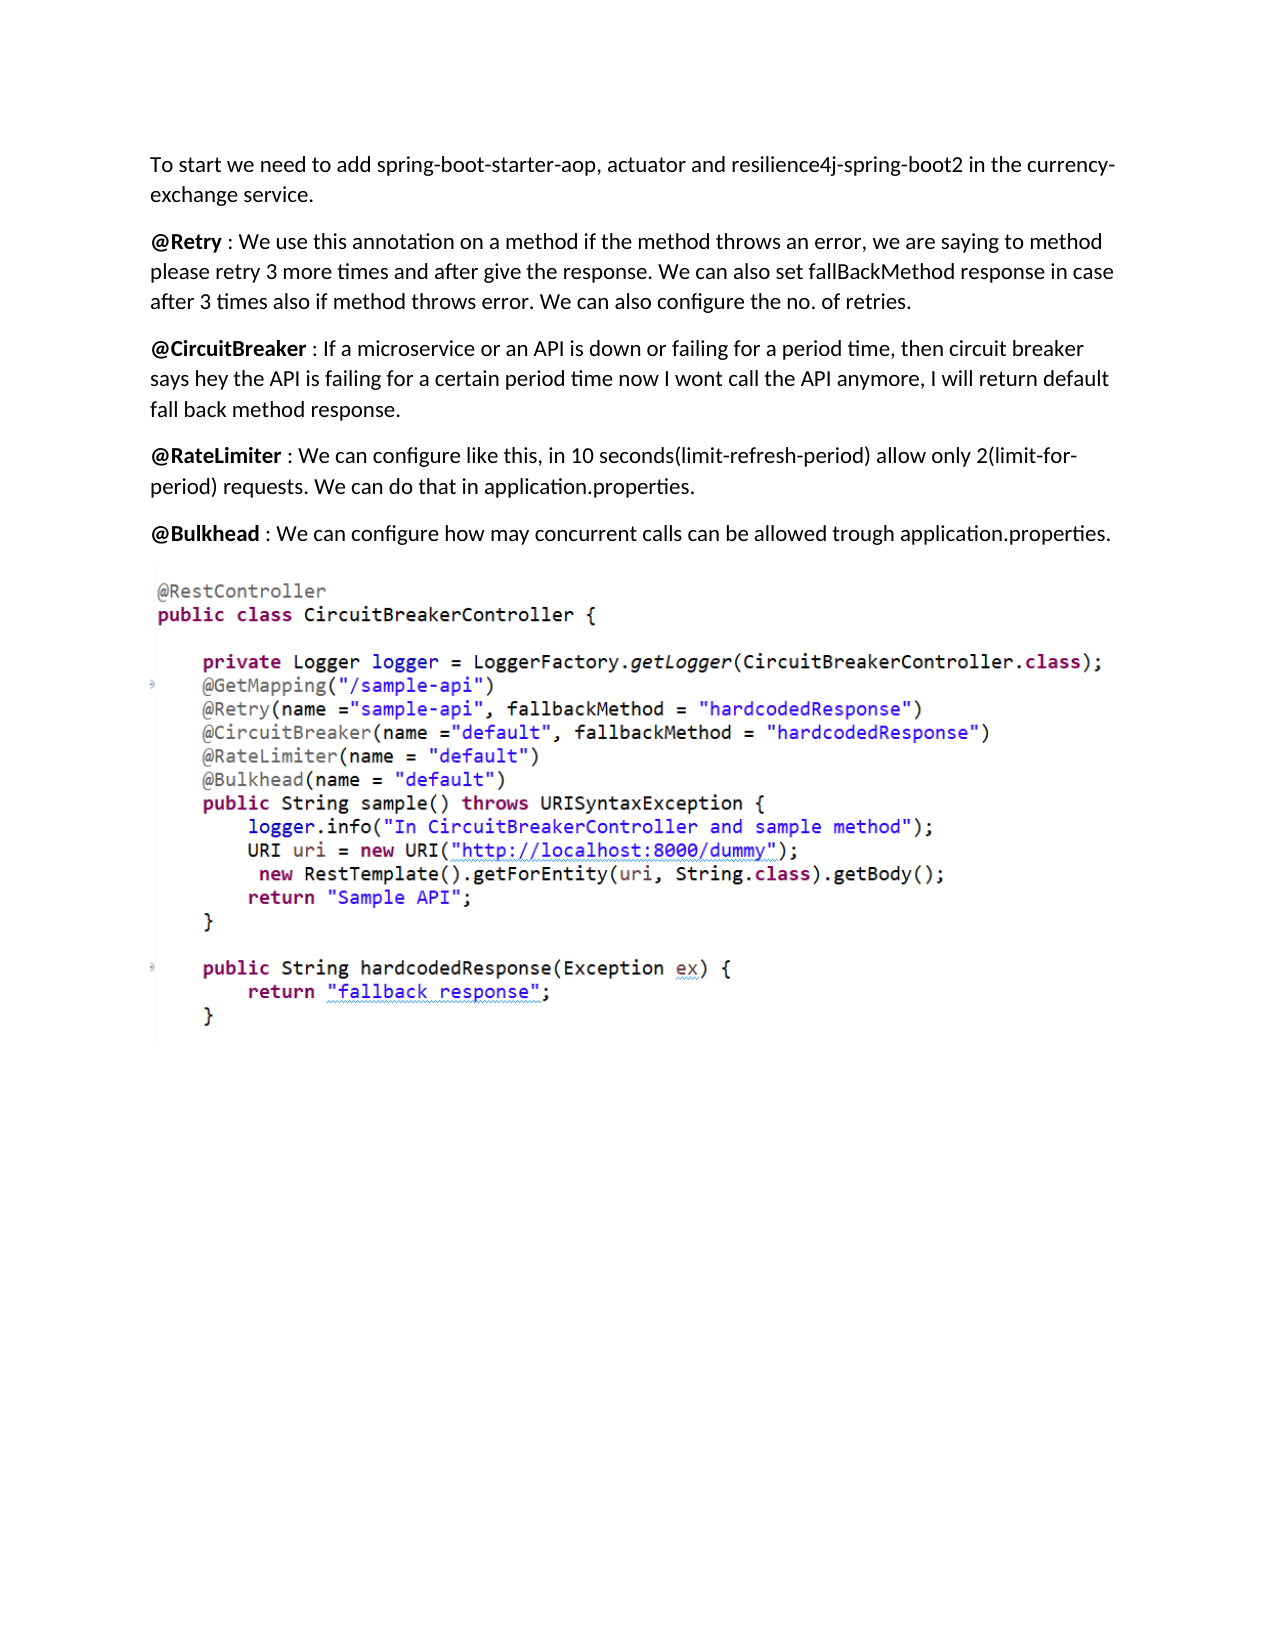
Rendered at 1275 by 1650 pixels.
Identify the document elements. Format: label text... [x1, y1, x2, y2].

text @Retry : We use this annotation on a method if the method throws an error, we are saying to method please retry 3 more times and after give the response. We can also set fallBackMethod response in case after 3 times also if method throws error. We can also configure the no. of retries. [150, 227, 1125, 316]
text To start we need to add spring-boot-starter-aop, actuator and resilience4j-spring-boot2 in the currency-exchange service. [150, 150, 1125, 208]
text @RateLimiter : We can configure like this, in 10 seconds(limit-refresh-period) allow only 2(limit-for-period) requests. We can do that in application.properties. [150, 442, 1125, 500]
text @CircuitBreaker : If a microservice or an API is down or failing for a period time, then circuit breaker says hey the API is failing for a certain period time now I wont call the API anymore, I will return default fall back method response. [150, 334, 1125, 423]
picture [150, 565, 1136, 1043]
text @Bulkhead : We can configure how may concurrent calls can be allowed trough application.properties. [150, 519, 1125, 547]
